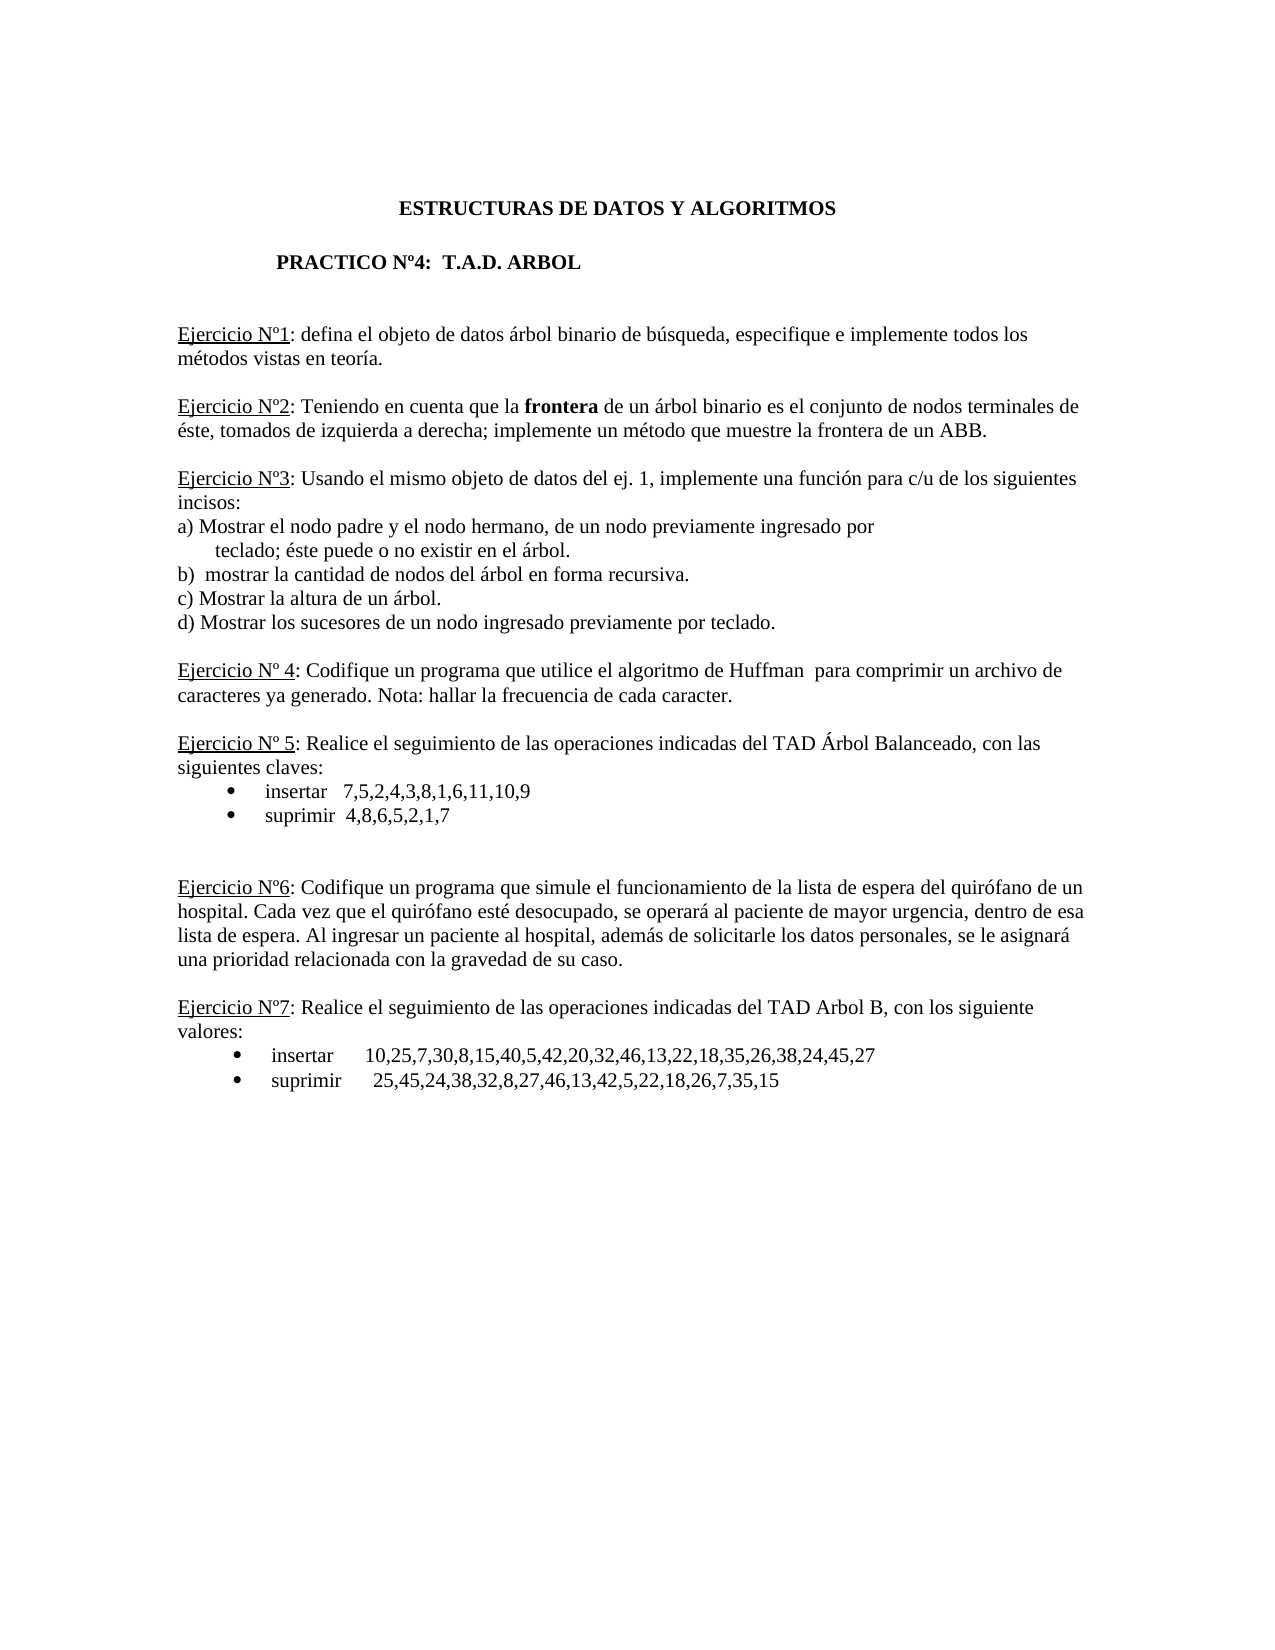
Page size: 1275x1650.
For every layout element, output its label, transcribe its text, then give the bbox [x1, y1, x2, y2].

list suprimir 25,45,24,38,32,8,27,46,13,42,5,22,18,26,7,35,15 [233, 1067, 1098, 1092]
text c) Mostrar la altura de un árbol. [177, 586, 1098, 610]
text Ejercicio Nº6: Codifique un programa que simule el funcionamiento de la lista de espera del quirófano de un hospital. Cada vez que el quirófano esté desocupado, se operará al paciente de mayor urgencia, dentro de esa lista de espera. Al ingresar un paciente al hospital, además de solicitarle los datos personales, se le asignará una prioridad relacionada con la gravedad de su caso. [177, 875, 1098, 971]
text a) Mostrar el nodo padre y el nodo hermano, de un nodo previamente ingresado por [177, 514, 1098, 538]
text Ejercicio Nº2: Teniendo en cuenta que la frontera de un árbol binario es el conjunto de nodos terminales de éste, tomados de izquierda a derecha; implemente un método que muestre la frontera de un ABB. [177, 394, 1098, 442]
list suprimir 4,8,6,5,2,1,7 [227, 803, 1098, 827]
subtitle ESTRUCTURAS DE DATOS Y ALGORITMOS [177, 196, 1098, 220]
text d) Mostrar los sucesores de un nodo ingresado previamente por teclado. [177, 610, 1098, 634]
text Ejercicio Nº 5: Realice el seguimiento de las operaciones indicadas del TAD Árbol Balanceado, con las siguientes claves: [177, 731, 1098, 779]
text PRACTICO Nº4: T.A.D. ARBOL [177, 250, 1115, 274]
text Ejercicio Nº 4: Codifique un programa que utilice el algoritmo de Huffman para comprimir un archivo de caracteres ya generado. Nota: hallar la frecuencia de cada caracter. [177, 658, 1098, 707]
text Ejercicio Nº1: defina el objeto de datos árbol binario de búsqueda, especifique e implemente todos los métodos vistas en teoría. [177, 322, 1098, 370]
list insertar 7,5,2,4,3,8,1,6,11,10,9 [227, 779, 1098, 803]
text Ejercicio Nº3: Usando el mismo objeto de datos del ej. 1, implemente una función para c/u de los siguientes incisos: [177, 466, 1098, 514]
text Ejercicio Nº7: Realice el seguimiento de las operaciones indicadas del TAD Arbol B, con los siguiente valores: [177, 995, 1098, 1043]
text b) mostrar la cantidad de nodos del árbol en forma recursiva. [177, 562, 1098, 586]
list insertar 10,25,7,30,8,15,40,5,42,20,32,46,13,22,18,35,26,38,24,45,27 [233, 1043, 1098, 1067]
text teclado; éste puede o no existir en el árbol. [215, 538, 1098, 562]
